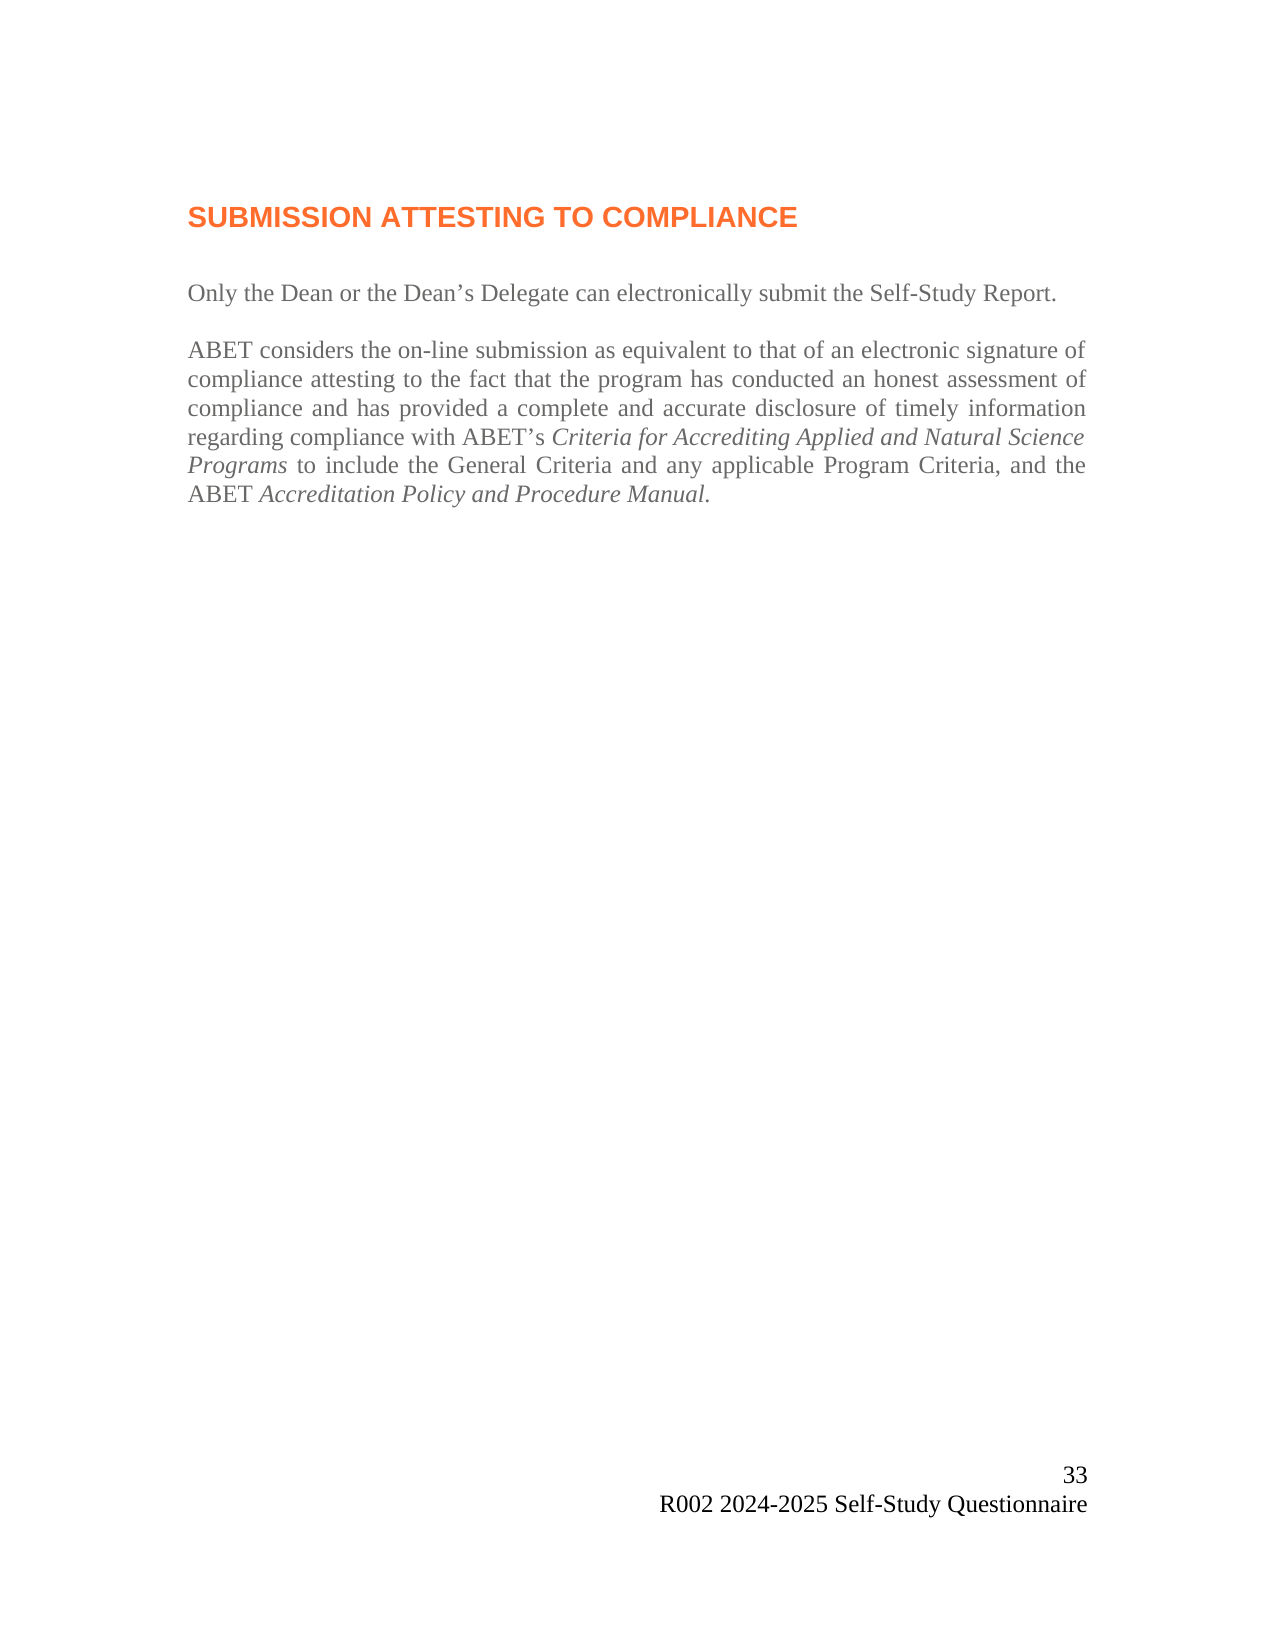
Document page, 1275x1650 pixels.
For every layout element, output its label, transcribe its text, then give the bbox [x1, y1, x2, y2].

text ABET considers the on-line submission as equivalent to that of an electronic signature of compliance attesting to the fact that the program has conducted an honest assessment of compliance and has provided a complete and accurate disclosure of timely information regarding compliance with ABET’s Criteria for Accrediting Applied and Natural Science Programs to include the General Criteria and any applicable Program Criteria, and the ABET Accreditation Policy and Procedure Manual. [187, 336, 1087, 508]
subtitle Submission Attesting to Compliance [187, 200, 1087, 233]
text Only the Dean or the Dean’s Delegate can electronically submit the Self-Study Report. [187, 278, 1087, 307]
